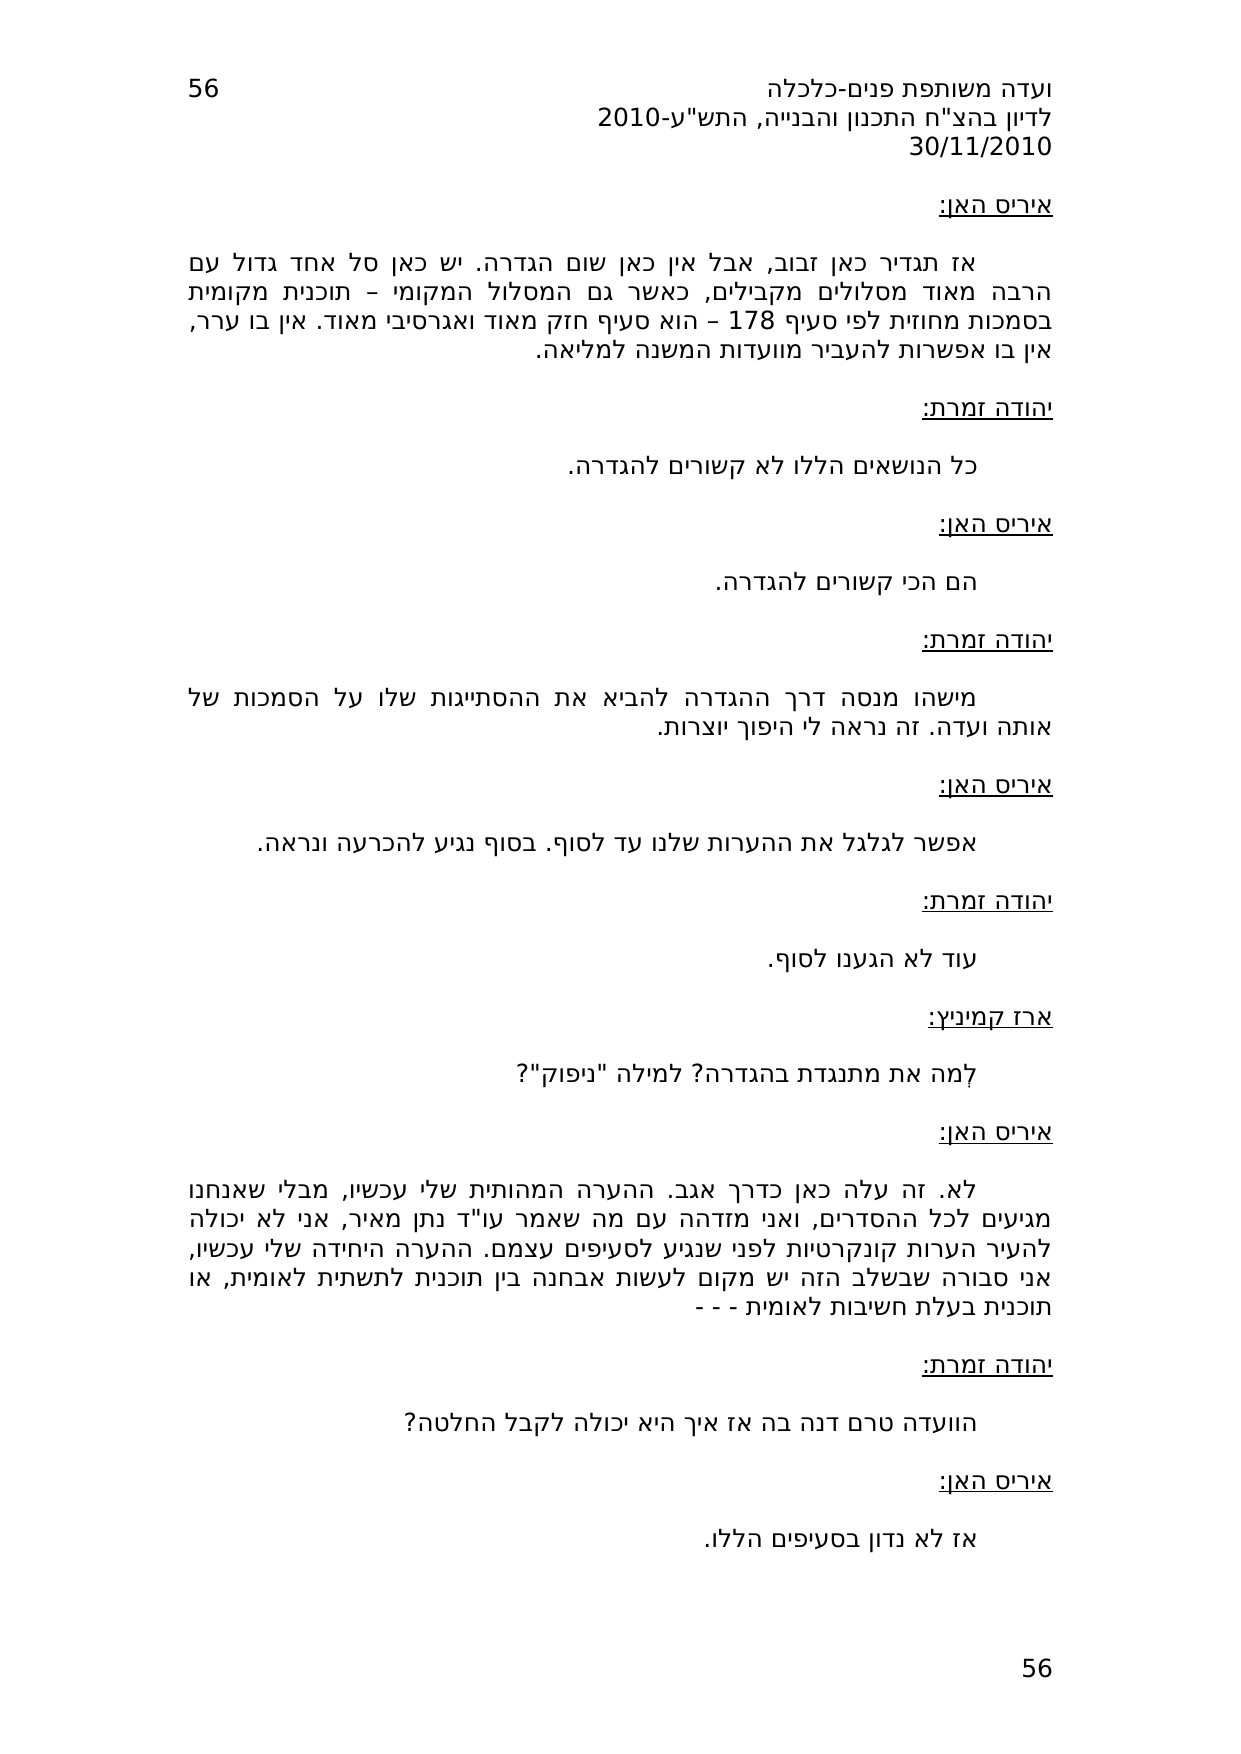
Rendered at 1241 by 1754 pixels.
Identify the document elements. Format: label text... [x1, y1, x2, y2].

text עוד לא הגענו לסוף. [187, 944, 1053, 973]
text כל הנושאים הללו לא קשורים להגדרה. [187, 451, 1053, 480]
text מישהו מנסה דרך ההגדרה להביא את ההסתייגות שלו על הסמכות של אותה ועדה. זה נראה לי היפוך יוצרות. [187, 683, 1053, 741]
text אז לא נדון בסעיפים הללו. [187, 1524, 1053, 1553]
text איריס האן: [187, 509, 1053, 538]
text לְמה את מתנגדת בהגדרה? למילה "ניפוק"? [187, 1059, 1053, 1089]
text איריס האן: [187, 1117, 1053, 1147]
text אז תגדיר כאן זבוב, אבל אין כאן שום הגדרה. יש כאן סל אחד גדול עם הרבה מאוד מסלולים מקבילים, כאשר גם המסלול המקומי – תוכנית מקומית בסמכות מחוזית לפי סעיף 178 – הוא סעיף חזק מאוד ואגרסיבי מאוד. אין בו ערר, אין בו אפשרות להעביר מוועדות המשנה למליאה. [187, 248, 1053, 364]
text איריס האן: [187, 190, 1053, 219]
text איריס האן: [187, 1466, 1053, 1495]
text איריס האן: [187, 770, 1053, 799]
text יהודה זמרת: [187, 393, 1053, 422]
text יהודה זמרת: [187, 886, 1053, 915]
text הוועדה טרם דנה בה אז איך היא יכולה לקבל החלטה? [187, 1408, 1053, 1437]
text ארז קמיניץ: [187, 1002, 1053, 1031]
text יהודה זמרת: [187, 625, 1053, 654]
text לא. זה עלה כאן כדרך אגב. ההערה המהותית שלי עכשיו, מבלי שאנחנו מגיעים לכל ההסדרים, ואני מזדהה עם מה שאמר עו"ד נתן מאיר, אני לא יכולה להעיר הערות קונקרטיות לפני שנגיע לסעיפים עצמם. ההערה היחידה שלי עכשיו, אני סבורה שבשלב הזה יש מקום לעשות אבחנה בין תוכנית לתשתית לאומית, או תוכנית בעלת חשיבות לאומית - - - [187, 1175, 1053, 1321]
text יהודה זמרת: [187, 1350, 1053, 1379]
text אפשר לגלגל את ההערות שלנו עד לסוף. בסוף נגיע להכרעה ונראה. [187, 828, 1053, 857]
text הם הכי קשורים להגדרה. [187, 567, 1053, 596]
